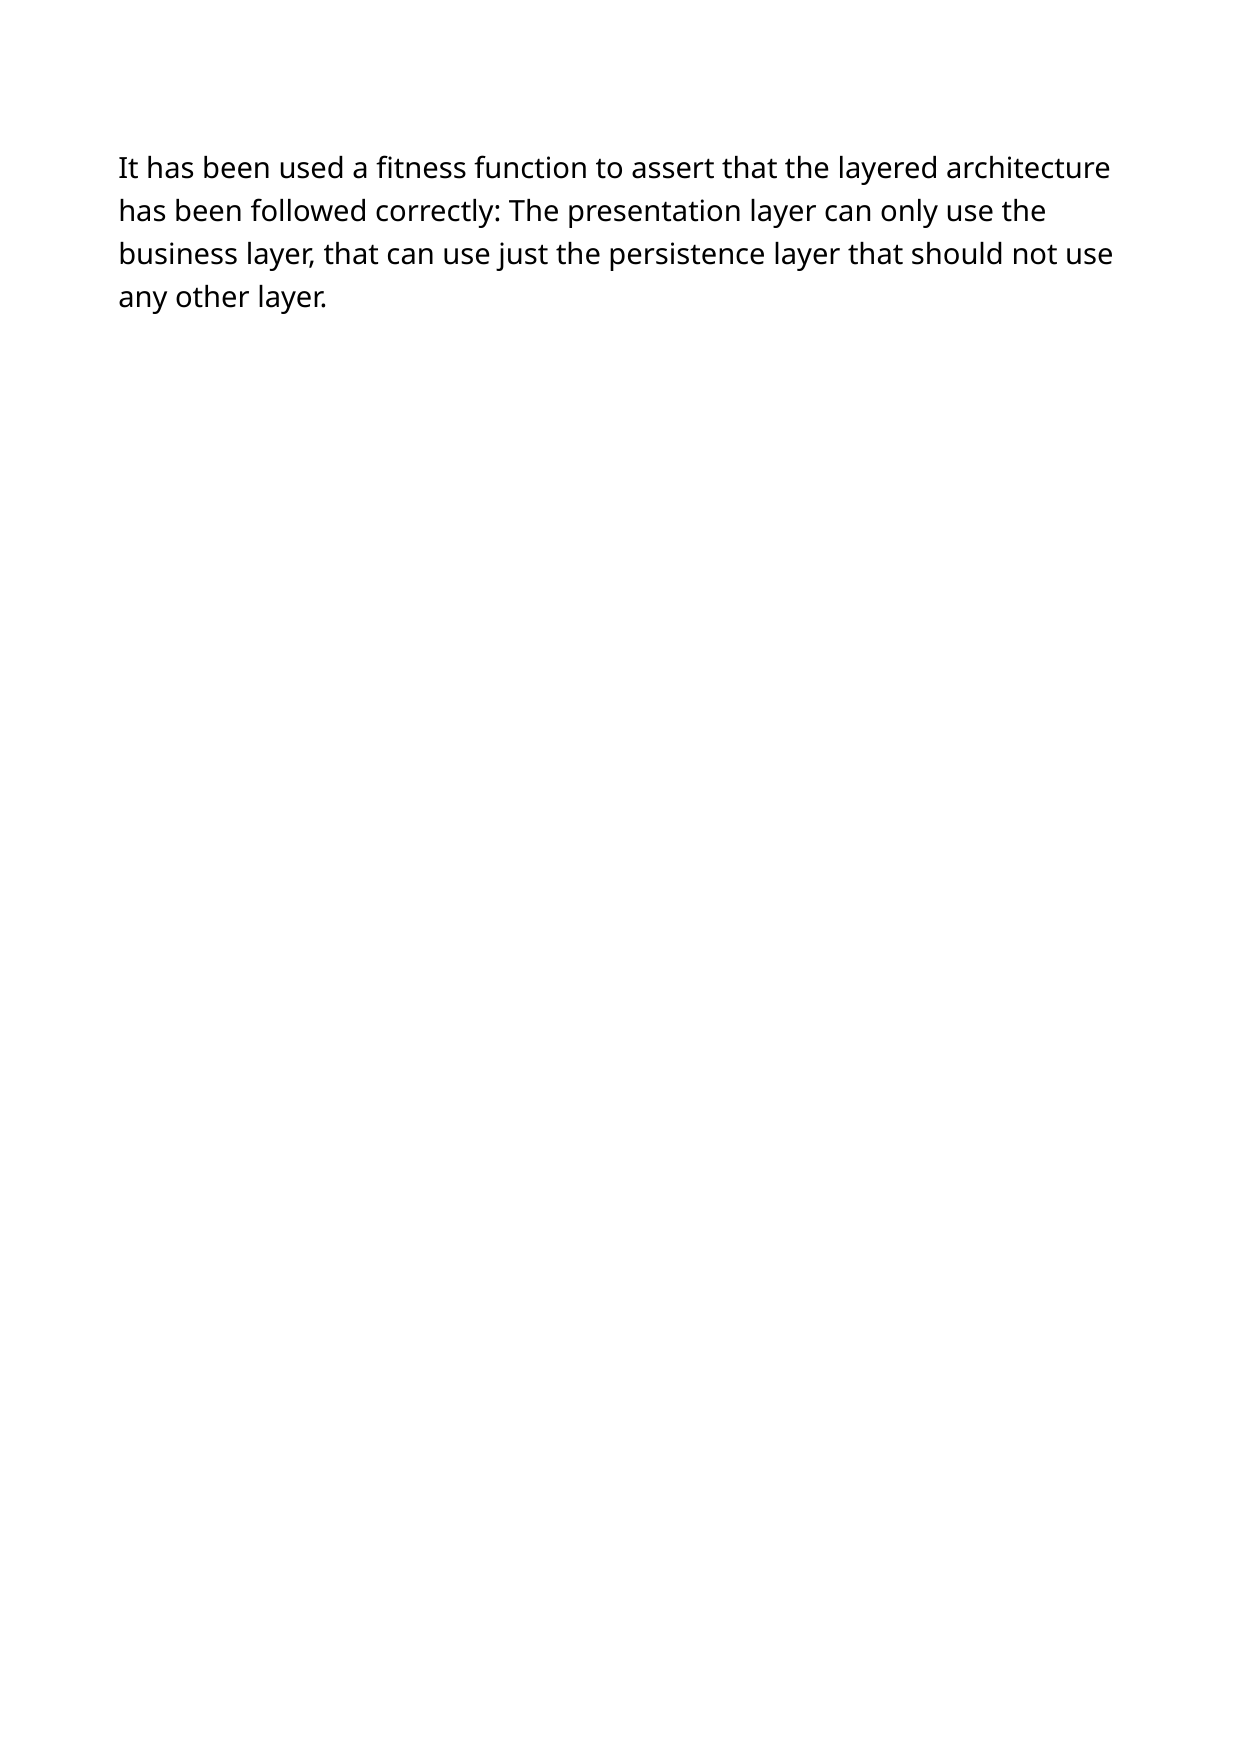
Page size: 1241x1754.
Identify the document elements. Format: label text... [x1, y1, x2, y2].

text It has been used a fitness function to assert that the layered architecture has been followed correctly: The presentation layer can only use the business layer, that can use just the persistence layer that should not use any other layer. [118, 148, 1122, 316]
